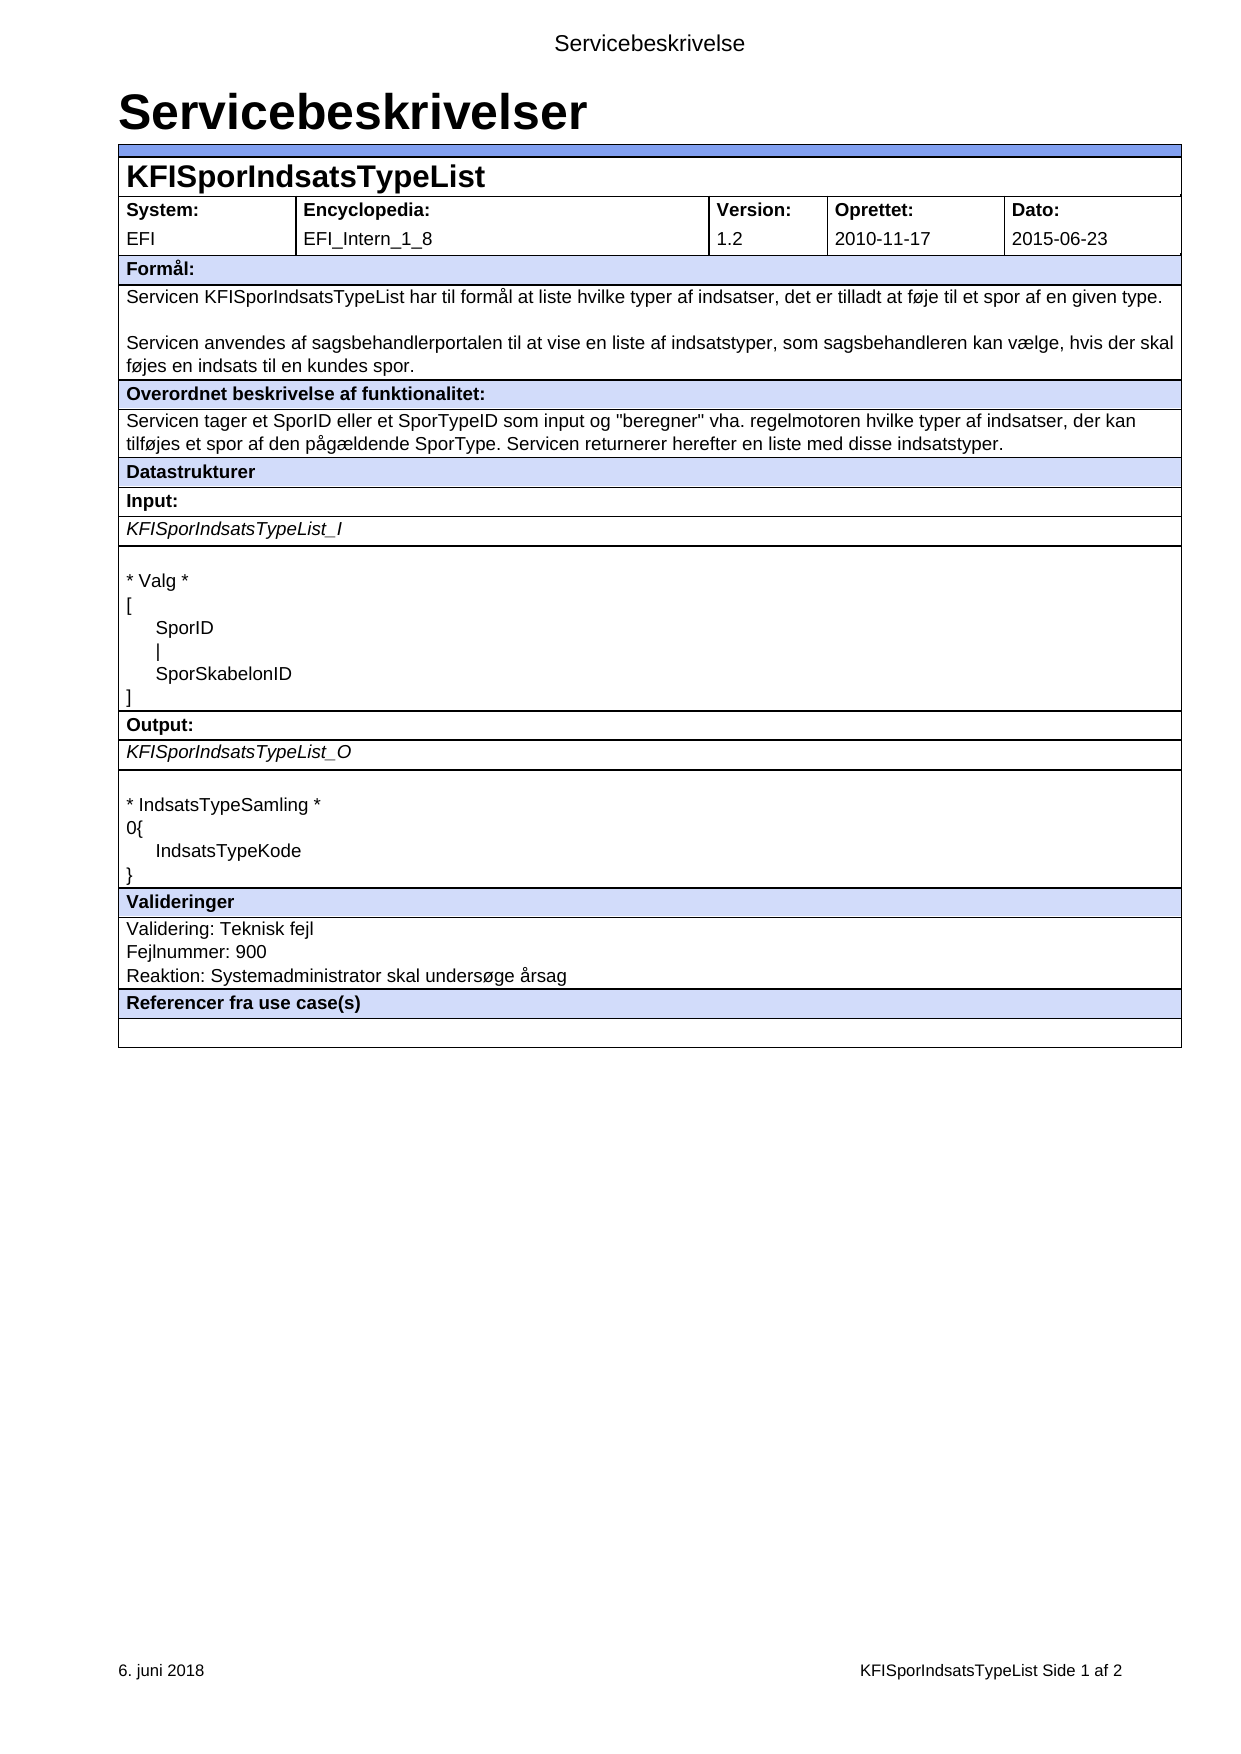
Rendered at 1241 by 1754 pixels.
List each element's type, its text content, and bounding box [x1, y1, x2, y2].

text Servicebeskrivelser [118, 82, 1181, 140]
table_cell EFI_Intern_1_8 [297, 225, 708, 254]
table_cell KFISporIndsatsTypeList_O [119, 741, 1181, 769]
table_cell Encyclopedia: [297, 197, 708, 225]
table_cell Version: [710, 197, 827, 225]
table_cell * IndsatsTypeSamling * 0{ IndsatsTypeKode } [119, 771, 1181, 887]
table_cell [119, 1019, 1181, 1047]
table_header [119, 145, 1181, 156]
table_cell Output: [119, 712, 1181, 739]
table_cell System: [119, 197, 295, 225]
table_cell EFI [119, 225, 295, 254]
table_cell Oprettet: [828, 197, 1004, 225]
table_cell KFISporIndsatsTypeList_I [119, 517, 1181, 545]
table_cell Dato: [1005, 197, 1181, 225]
table_cell 2015-06-23 [1005, 225, 1181, 254]
table_cell Validering: Teknisk fejl Fejlnummer: 900 Reaktion: Systemadministrator skal undersøge årsag [119, 918, 1181, 988]
table_cell * Valg * [ SporID | SporSkabelonID ] [119, 547, 1181, 710]
table_cell Datastrukturer [119, 458, 1181, 486]
table_cell Servicen tager et SporID eller et SporTypeID som input og "beregner" vha. regelmotoren hvilke typer af indsatser, der kan tilføjes et spor af den pågældende SporType. Servicen returnerer herefter en liste med disse indsatstyper. [119, 410, 1181, 457]
table_cell 1.2 [710, 225, 827, 254]
table_cell 2010-11-17 [828, 225, 1004, 254]
table_cell KFISporIndsatsTypeList [119, 158, 1181, 196]
table_cell Input: [119, 488, 1181, 516]
table_cell Valideringer [119, 889, 1181, 916]
table_cell Overordnet beskrivelse af funktionalitet: [119, 381, 1181, 408]
table_cell Referencer fra use case(s) [119, 990, 1181, 1018]
table_cell Servicen KFISporIndsatsTypeList har til formål at liste hvilke typer af indsatser, det er tilladt at føje til et spor af en given type. Servicen anvendes af sagsbehandlerportalen til at vise en liste af indsatstyper, som sagsbehandleren kan vælge, hvis der skal føjes en indsats til en kundes spor. [119, 286, 1181, 379]
table_cell Formål: [119, 256, 1181, 284]
